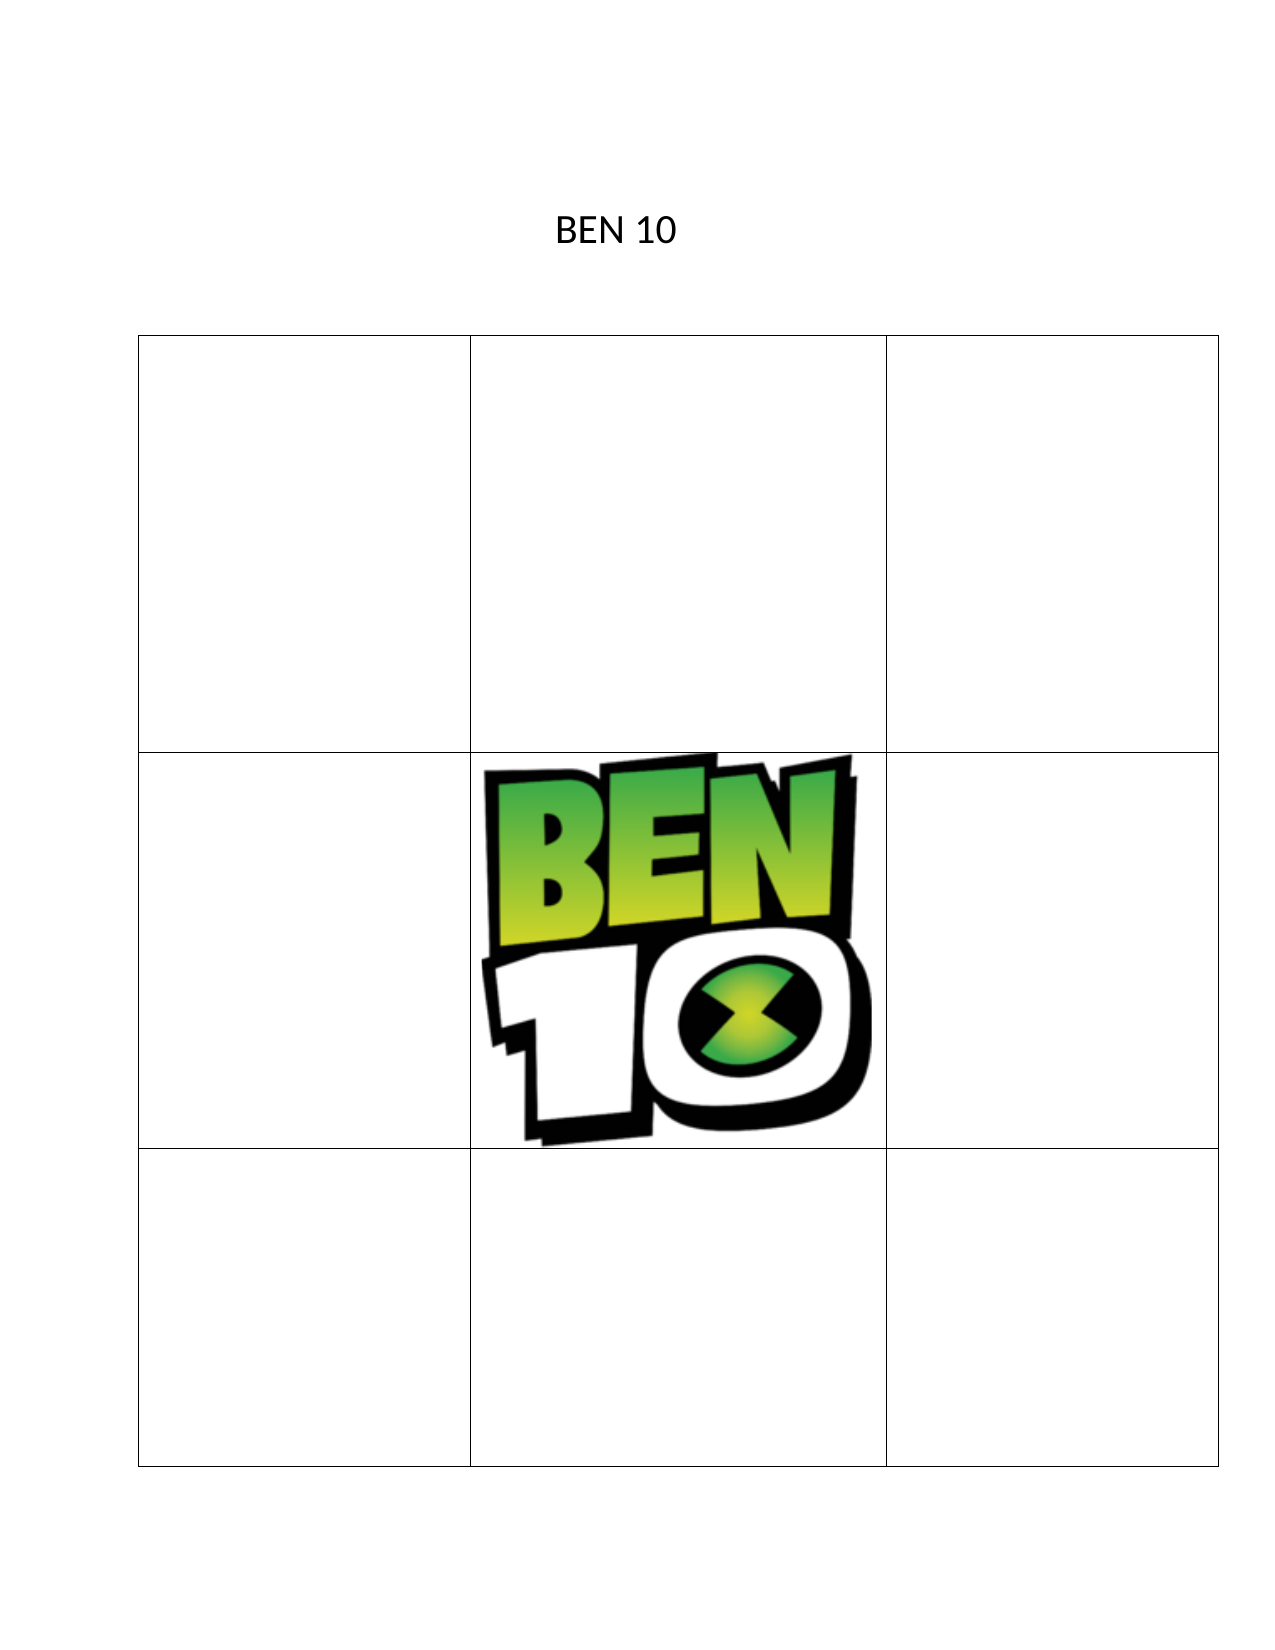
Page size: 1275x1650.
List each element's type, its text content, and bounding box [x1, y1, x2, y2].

picture [481, 753, 872, 1148]
table_header [471, 336, 886, 752]
table_cell [471, 1149, 886, 1466]
table_cell [139, 1149, 470, 1466]
text BEN 10 [150, 203, 1125, 254]
table_cell [471, 753, 481, 1148]
table_header [139, 336, 470, 752]
table_cell [887, 1149, 1218, 1466]
table_cell [139, 753, 470, 1148]
table_header [887, 336, 1218, 752]
table_cell [872, 753, 886, 1148]
table_cell [887, 753, 1218, 1148]
